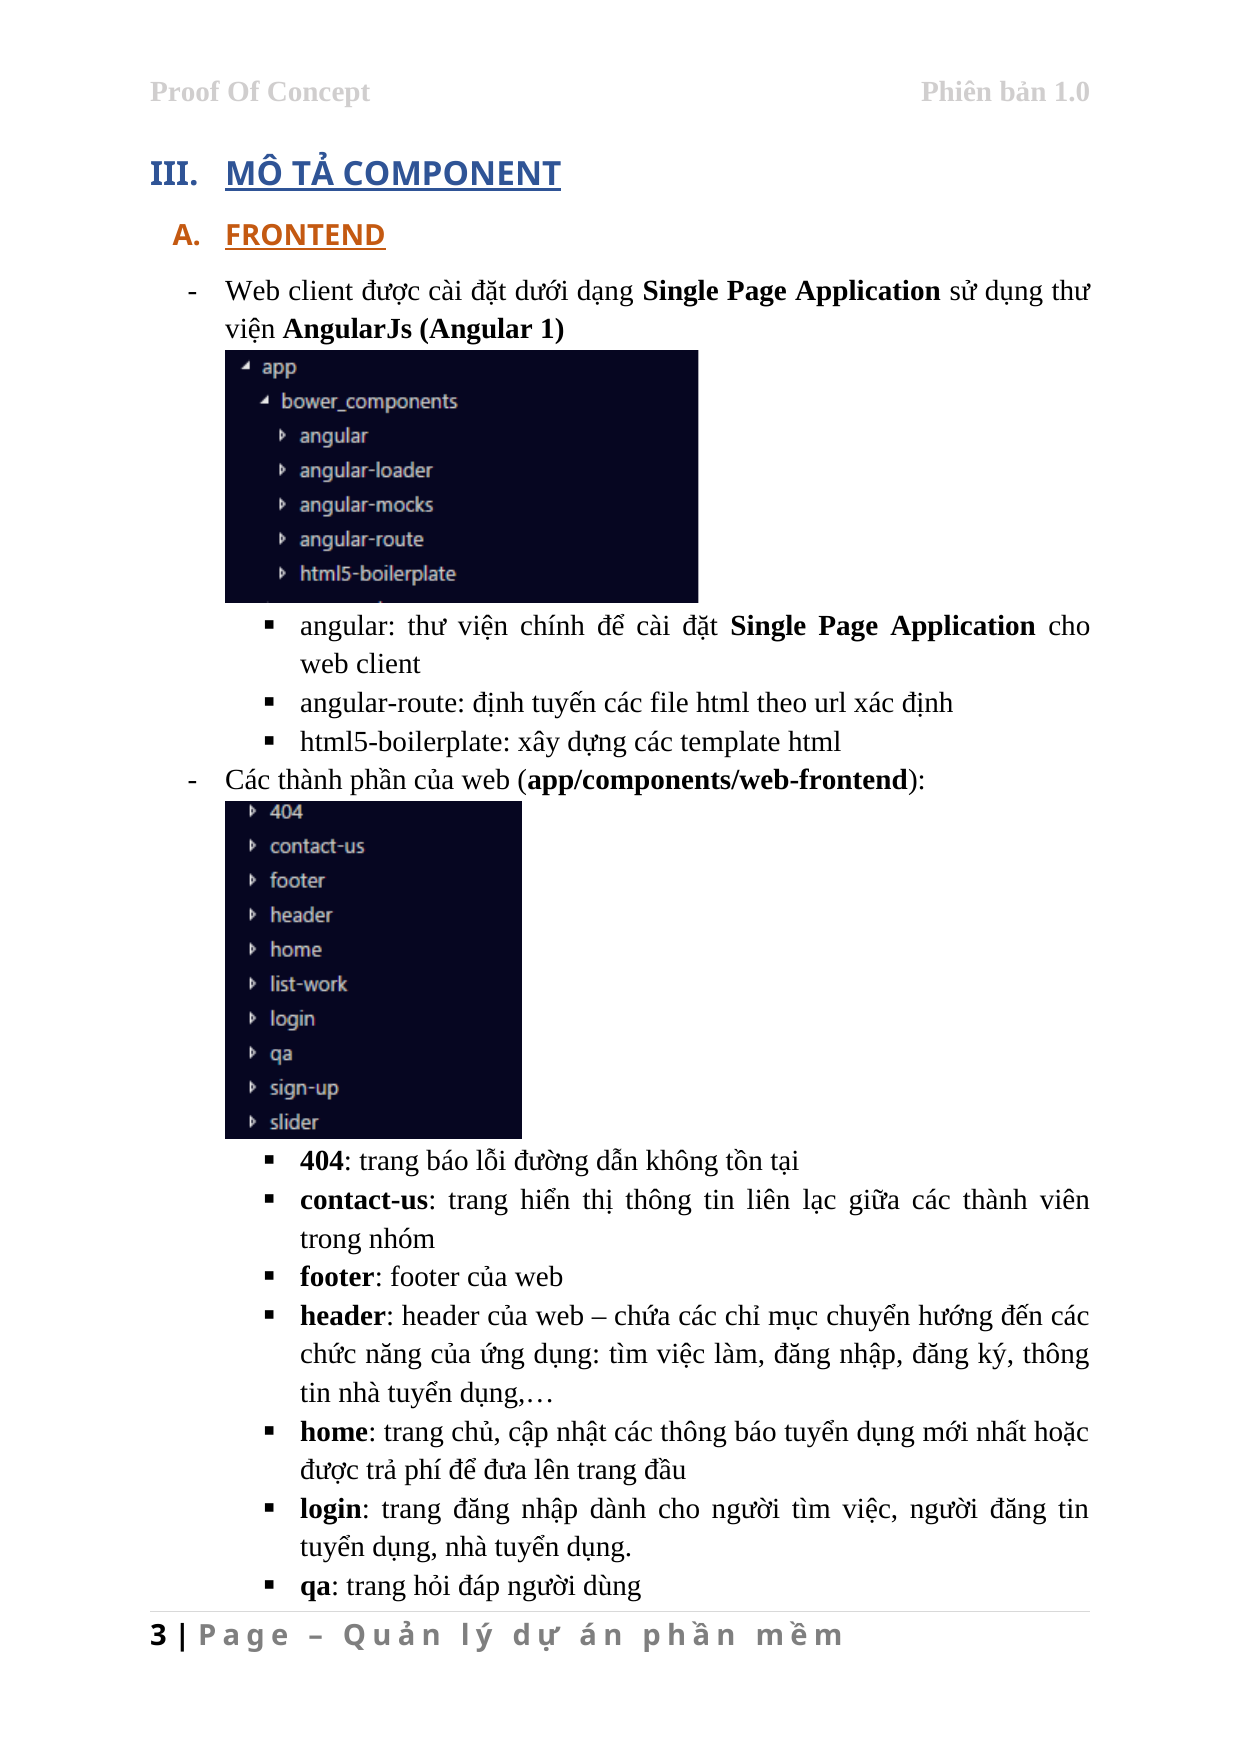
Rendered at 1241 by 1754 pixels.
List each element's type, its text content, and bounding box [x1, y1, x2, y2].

picture [225, 801, 522, 1139]
list angular-route: định tuyến các file html theo url xác định [262, 685, 1090, 719]
list 404: trang báo lỗi đường dẫn không tồn tại [262, 1143, 1090, 1177]
subtitle FRONTEND [150, 215, 1090, 254]
list qa: trang hỏi đáp người dùng [262, 1568, 1090, 1602]
list home: trang chủ, cập nhật các thông báo tuyển dụng mới nhất hoặc được trả phí để đưa lên trang đầu [262, 1414, 1090, 1486]
subtitle MÔ TẢ COMPONENT [150, 150, 1090, 195]
list html5-boilerplate: xây dựng các template html [262, 724, 1090, 757]
list Web client được cài đặt dưới dạng Single Page Application sử dụng thư viện AngularJs (Angular 1) [187, 273, 1090, 345]
list header: header của web – chứa các chỉ mục chuyển hướng đến các chức năng của ứng dụng: tìm việc làm, đăng nhập, đăng ký, thông tin nhà tuyển dụng,… [262, 1298, 1090, 1409]
list angular: thư viện chính để cài đặt Single Page Application cho web client [262, 608, 1090, 680]
picture [225, 350, 699, 603]
list contact-us: trang hiển thị thông tin liên lạc giữa các thành viên trong nhóm [262, 1182, 1090, 1254]
list login: trang đăng nhập dành cho người tìm việc, người đăng tin tuyển dụng, nhà tuyển dụng. [262, 1491, 1090, 1563]
list footer: footer của web [262, 1259, 1090, 1293]
list Các thành phần của web (app/components/web-frontend): [187, 762, 1090, 796]
